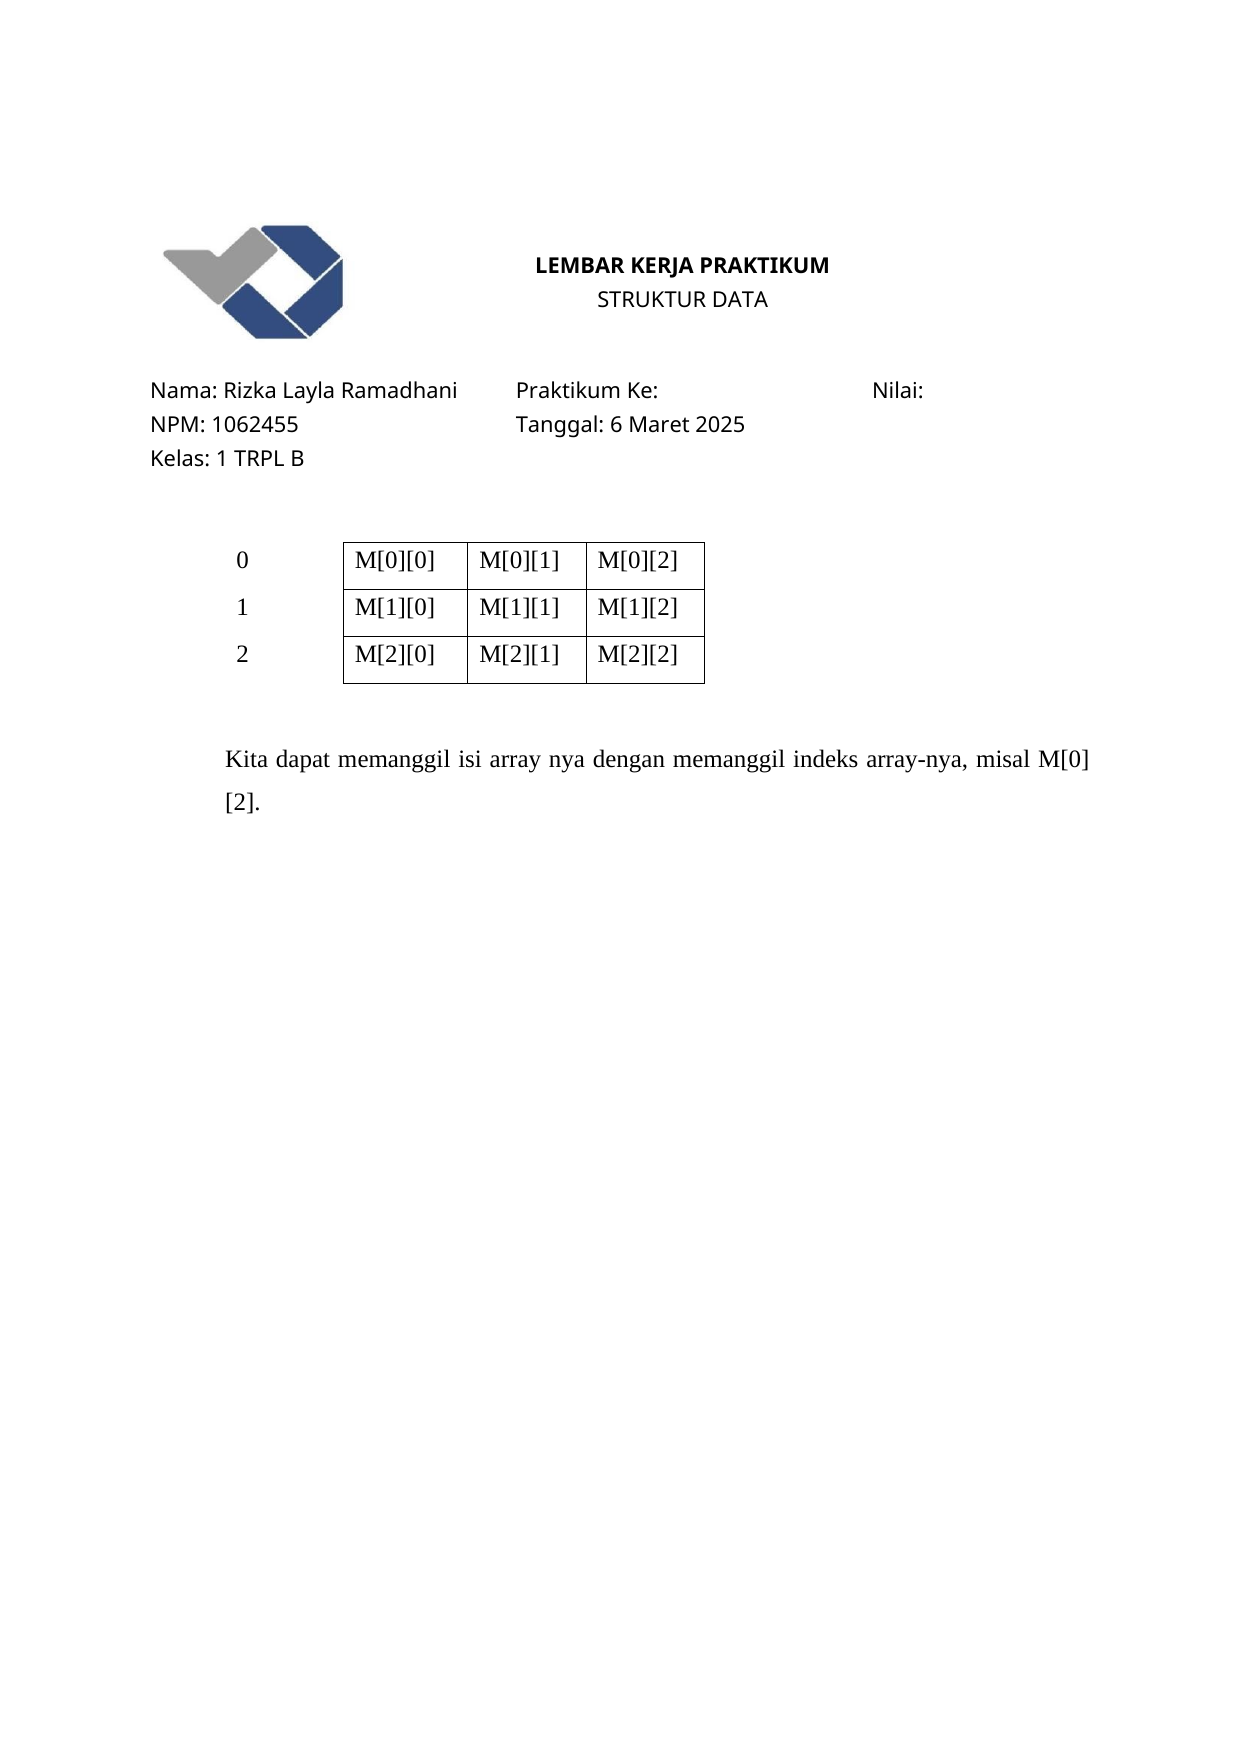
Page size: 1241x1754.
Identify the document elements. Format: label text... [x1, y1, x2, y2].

table_cell M[2][2] [587, 637, 704, 683]
picture [150, 211, 358, 353]
table_cell M[0][2] [587, 543, 704, 589]
table_cell 0 [225, 542, 343, 589]
table_cell 2 [225, 636, 343, 683]
table_cell M[2][0] [344, 637, 467, 683]
table_cell M[1][2] [587, 590, 704, 636]
table_cell M[1][0] [344, 590, 467, 636]
text Kita dapat memanggil isi array nya dengan memanggil indeks array-nya, misal M[0][2]. [225, 744, 1090, 816]
table_cell M[2][1] [468, 637, 586, 683]
table_cell M[1][1] [468, 590, 586, 636]
table_cell M[0][0] [344, 543, 467, 589]
table_cell M[0][1] [468, 543, 586, 589]
table_cell 1 [225, 589, 343, 636]
